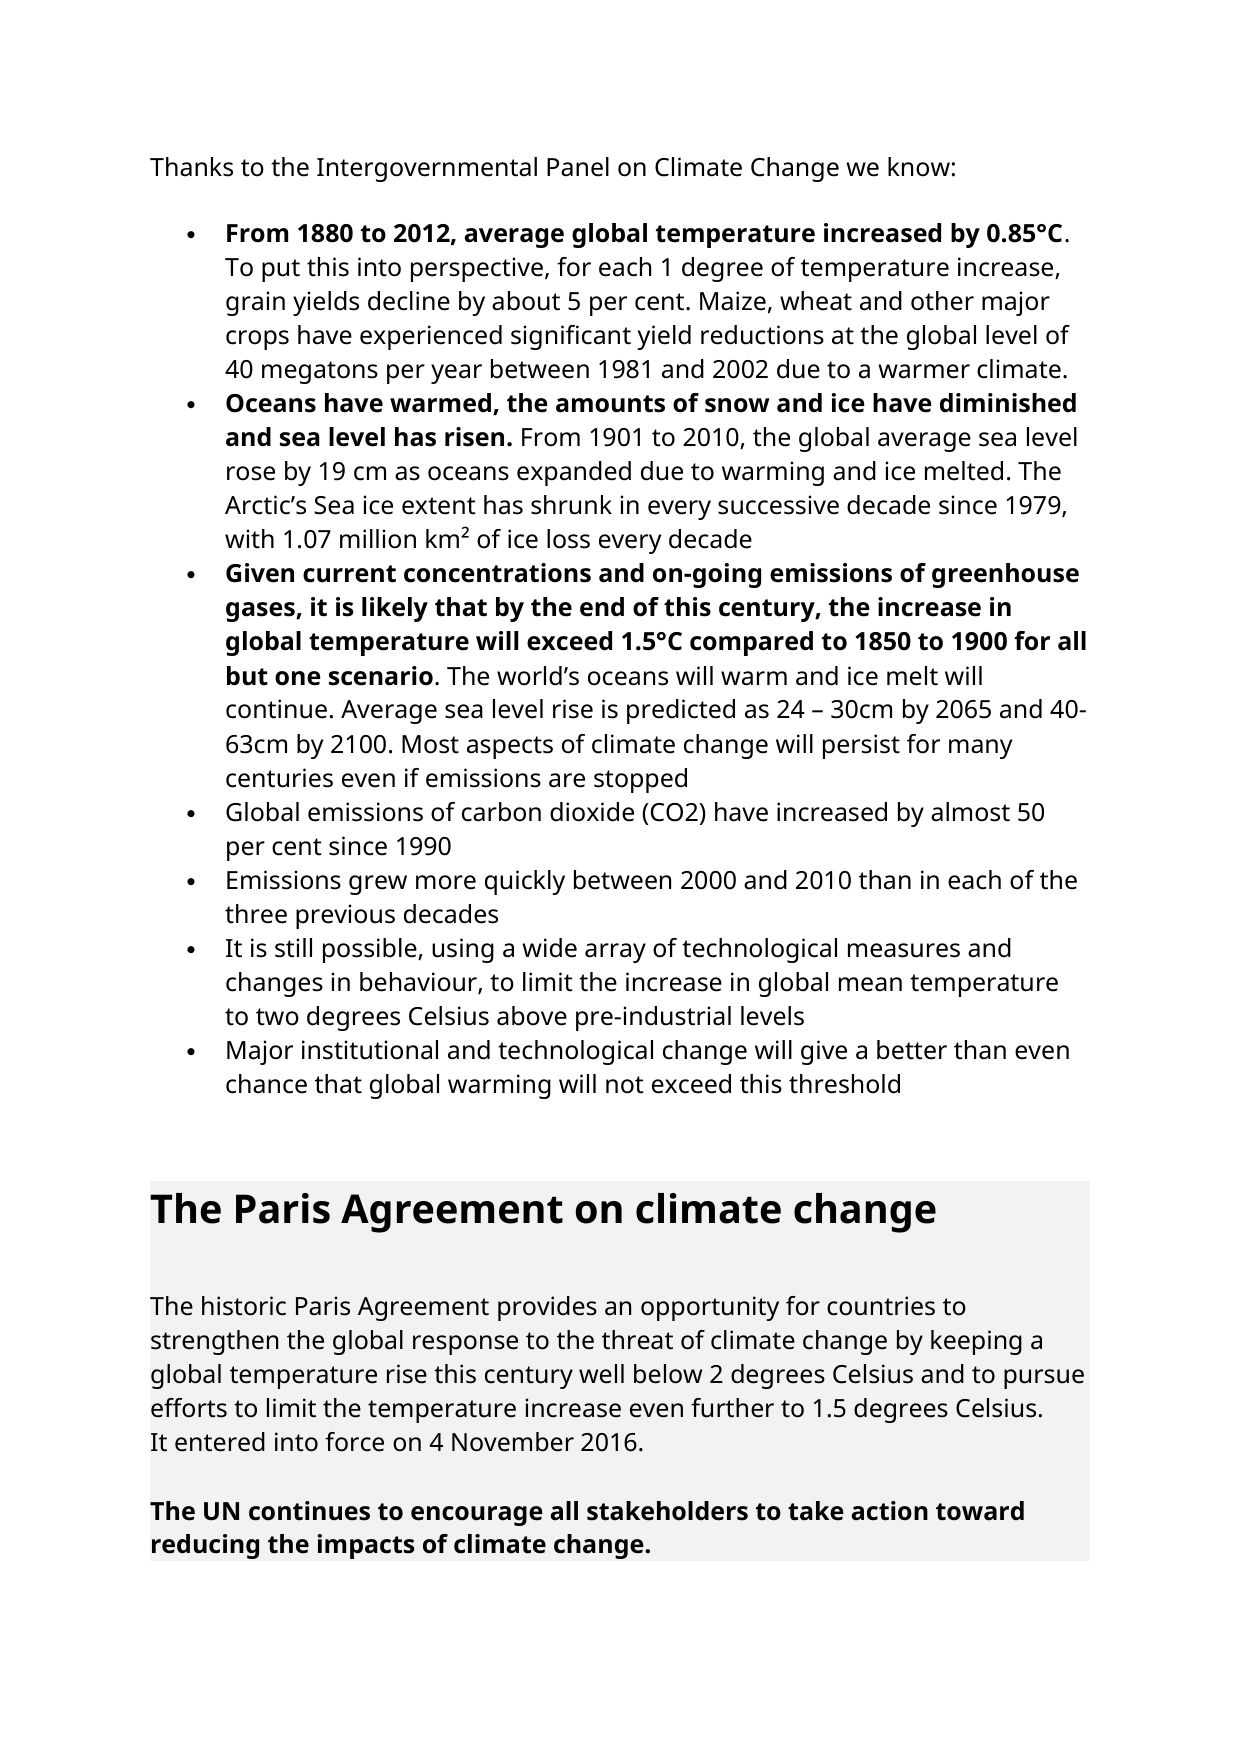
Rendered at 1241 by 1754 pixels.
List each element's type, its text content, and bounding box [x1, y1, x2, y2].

text The Paris Agreement on climate change [150, 1181, 1090, 1235]
text The UN continues to encourage all stakeholders to take action toward reducing the impacts of climate change. [150, 1493, 1090, 1561]
list Major institutional and technological change will give a better than even chance that global warming will not exceed this threshold [187, 1033, 1090, 1101]
list Given current concentrations and on-going emissions of greenhouse gases, it is likely that by the end of this century, the increase in global temperature will exceed 1.5°C compared to 1850 to 1900 for all but one scenario. The world’s oceans will warm and ice melt will continue. Average sea level rise is predicted as 24 – 30cm by 2065 and 40-63cm by 2100. Most aspects of climate change will persist for many centuries even if emissions are stopped [187, 556, 1090, 794]
text Thanks to the Intergovernmental Panel on Climate Change we know: [150, 150, 1090, 184]
text The historic Paris Agreement provides an opportunity for countries to strengthen the global response to the threat of climate change by keeping a global temperature rise this century well below 2 degrees Celsius and to pursue efforts to limit the temperature increase even further to 1.5 degrees Celsius. It entered into force on 4 November 2016. [150, 1289, 1090, 1459]
list From 1880 to 2012, average global temperature increased by 0.85°C. To put this into perspective, for each 1 degree of temperature increase, grain yields decline by about 5 per cent. Maize, wheat and other major crops have experienced significant yield reductions at the global level of 40 megatons per year between 1981 and 2002 due to a warmer climate. [187, 215, 1090, 386]
list Oceans have warmed, the amounts of snow and ice have diminished and sea level has risen. From 1901 to 2010, the global average sea level rose by 19 cm as oceans expanded due to warming and ice melted. The Arctic’s Sea ice extent has shrunk in every successive decade since 1979, with 1.07 million km² of ice loss every decade [187, 386, 1090, 556]
list Global emissions of carbon dioxide (CO2) have increased by almost 50 per cent since 1990 [187, 794, 1090, 862]
list It is still possible, using a wide array of technological measures and changes in behaviour, to limit the increase in global mean temperature to two degrees Celsius above pre-industrial levels [187, 931, 1090, 1033]
list Emissions grew more quickly between 2000 and 2010 than in each of the three previous decades [187, 862, 1090, 931]
